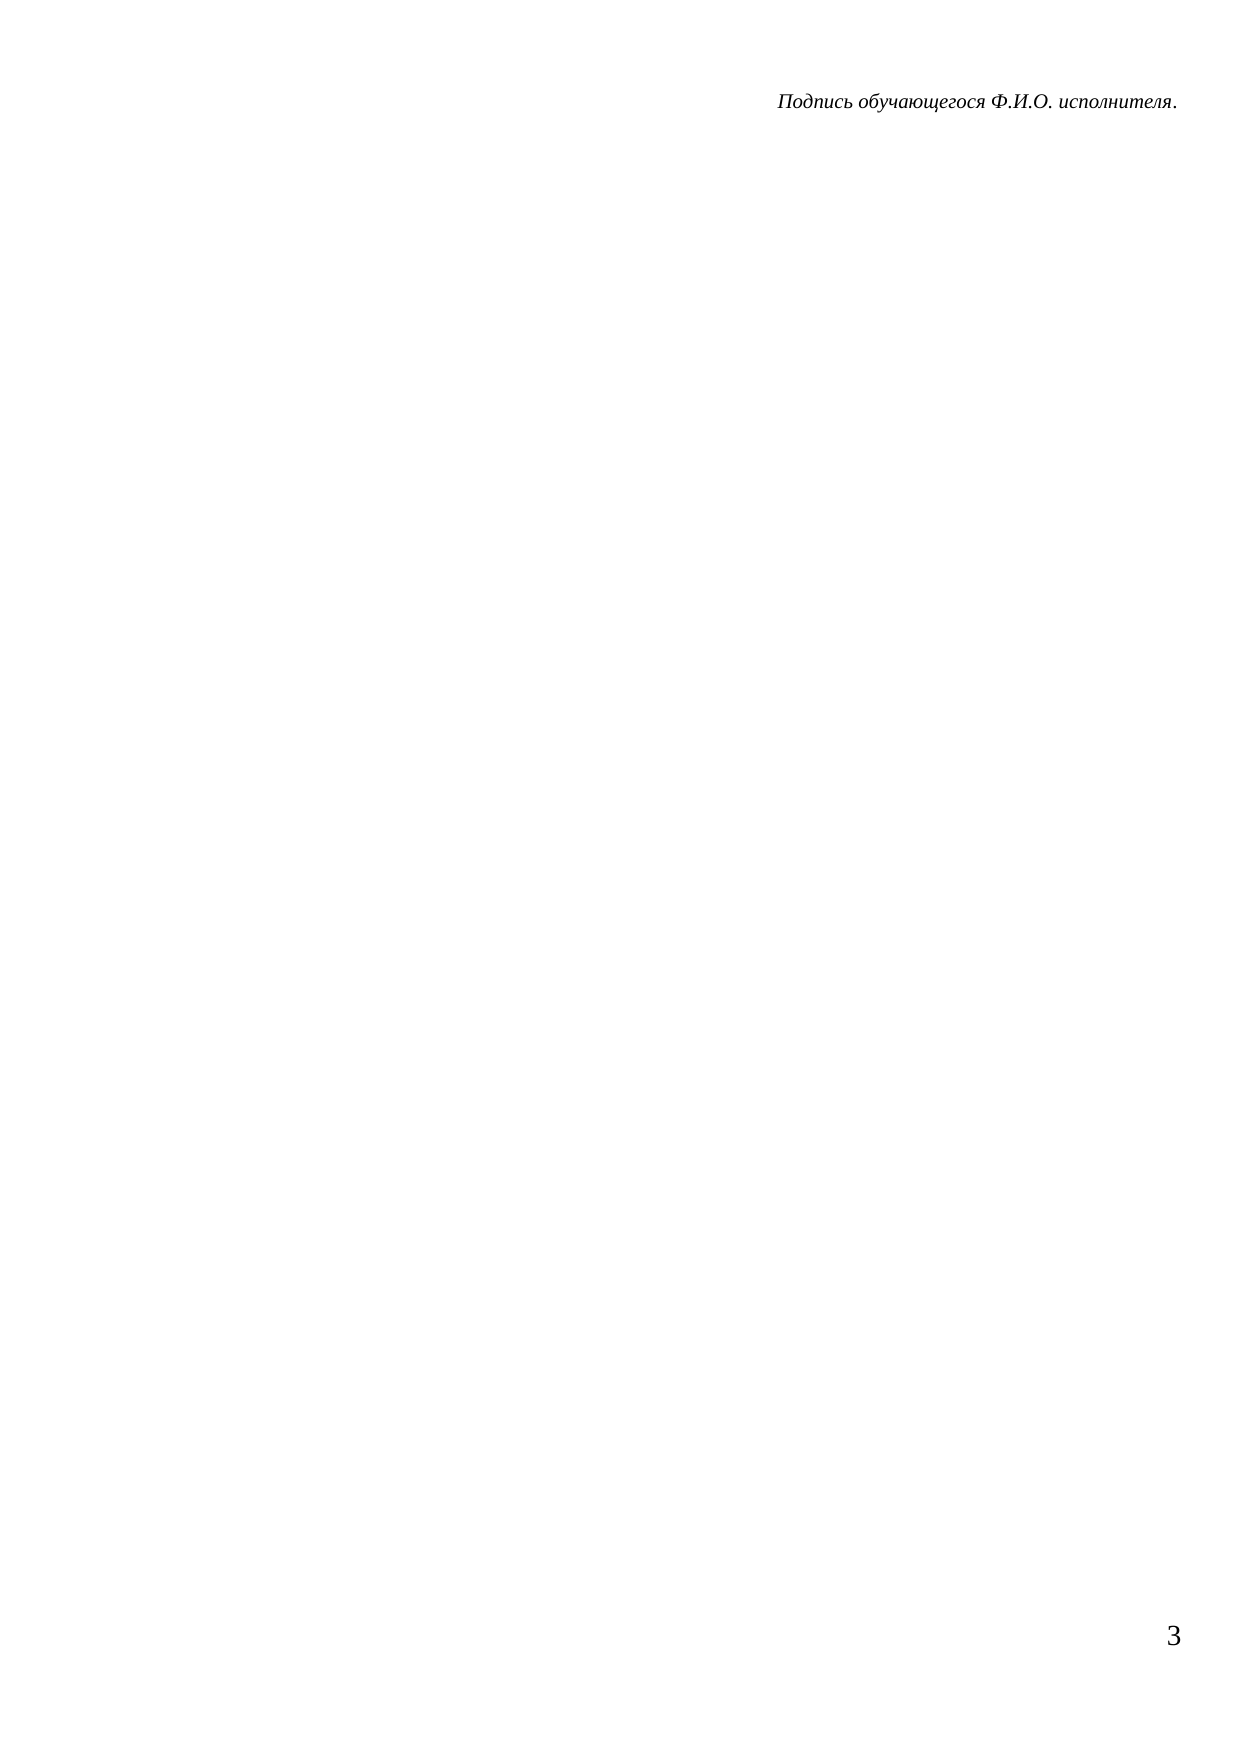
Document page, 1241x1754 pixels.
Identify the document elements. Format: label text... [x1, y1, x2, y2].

text Подпись обучающегося Ф.И.О. исполнителя. [177, 89, 1181, 113]
